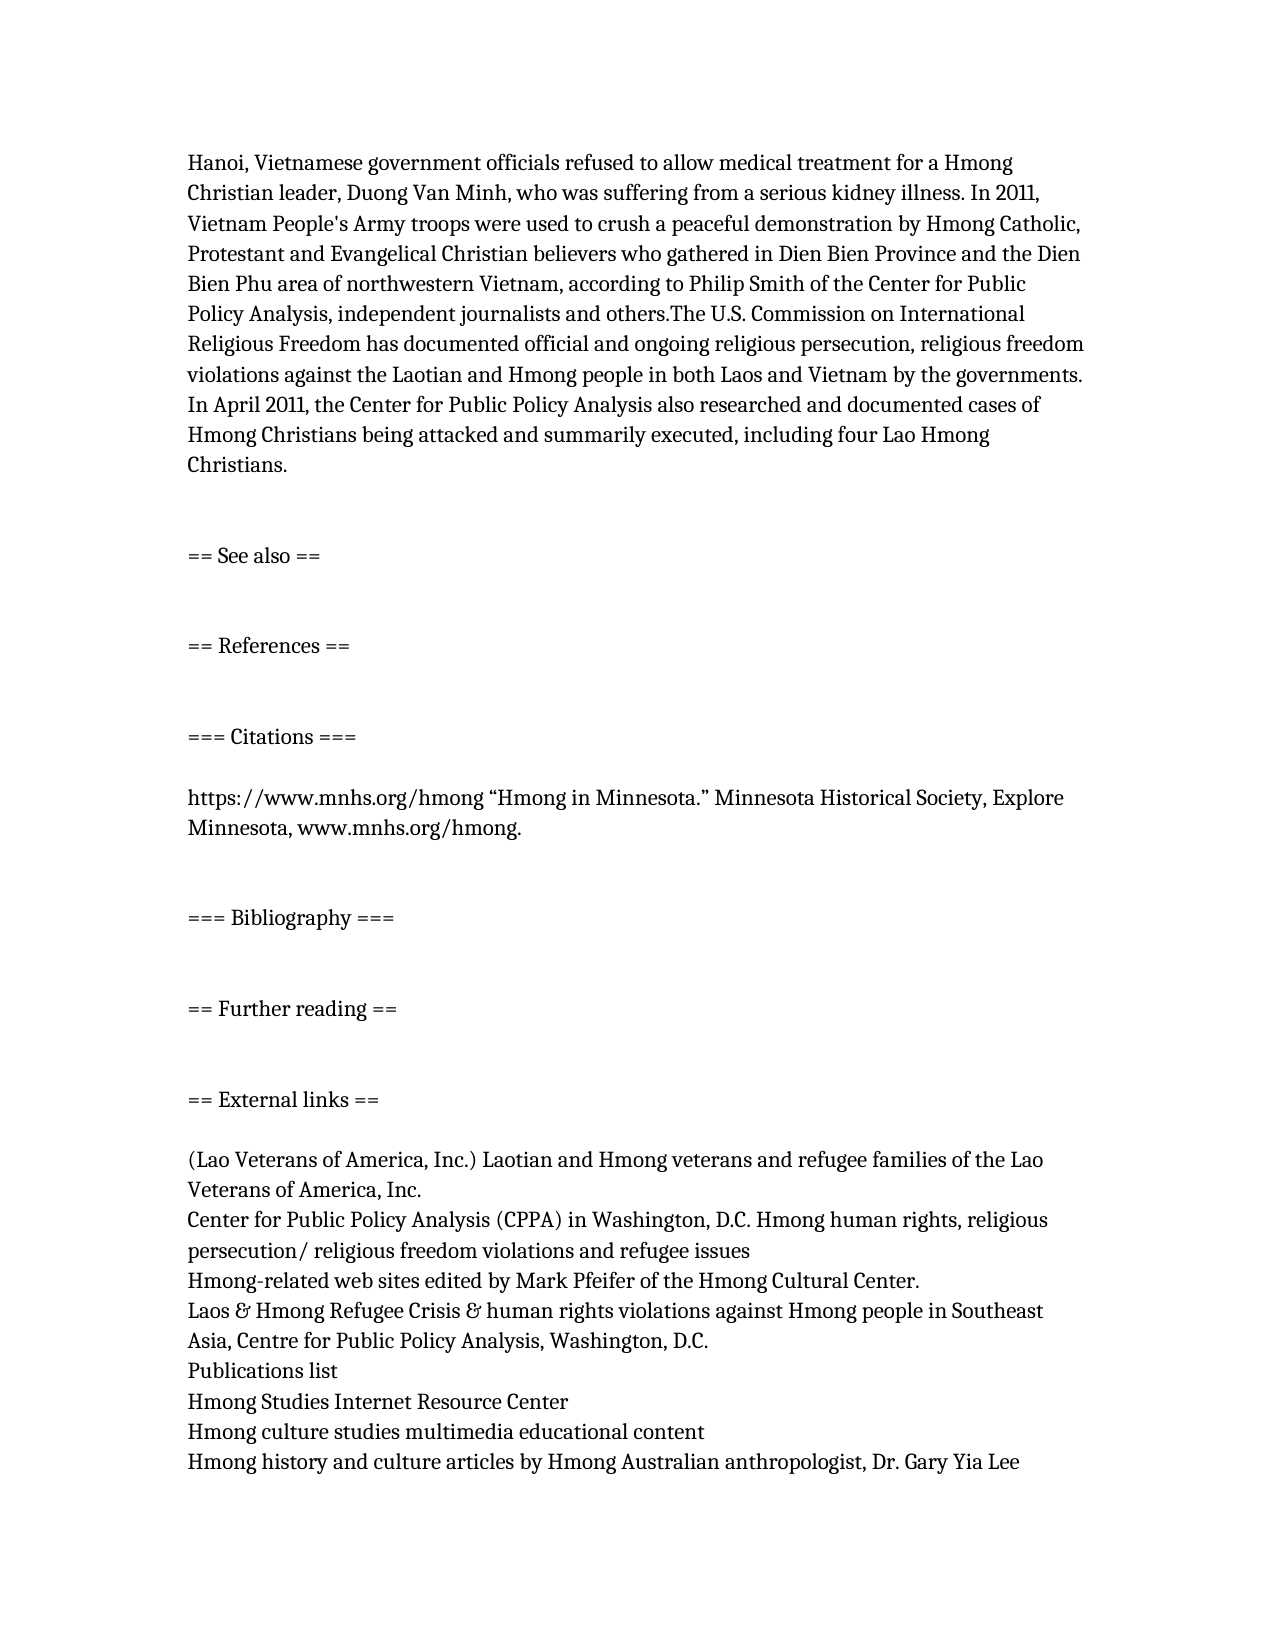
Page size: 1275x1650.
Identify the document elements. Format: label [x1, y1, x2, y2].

text [187, 150, 1087, 1475]
